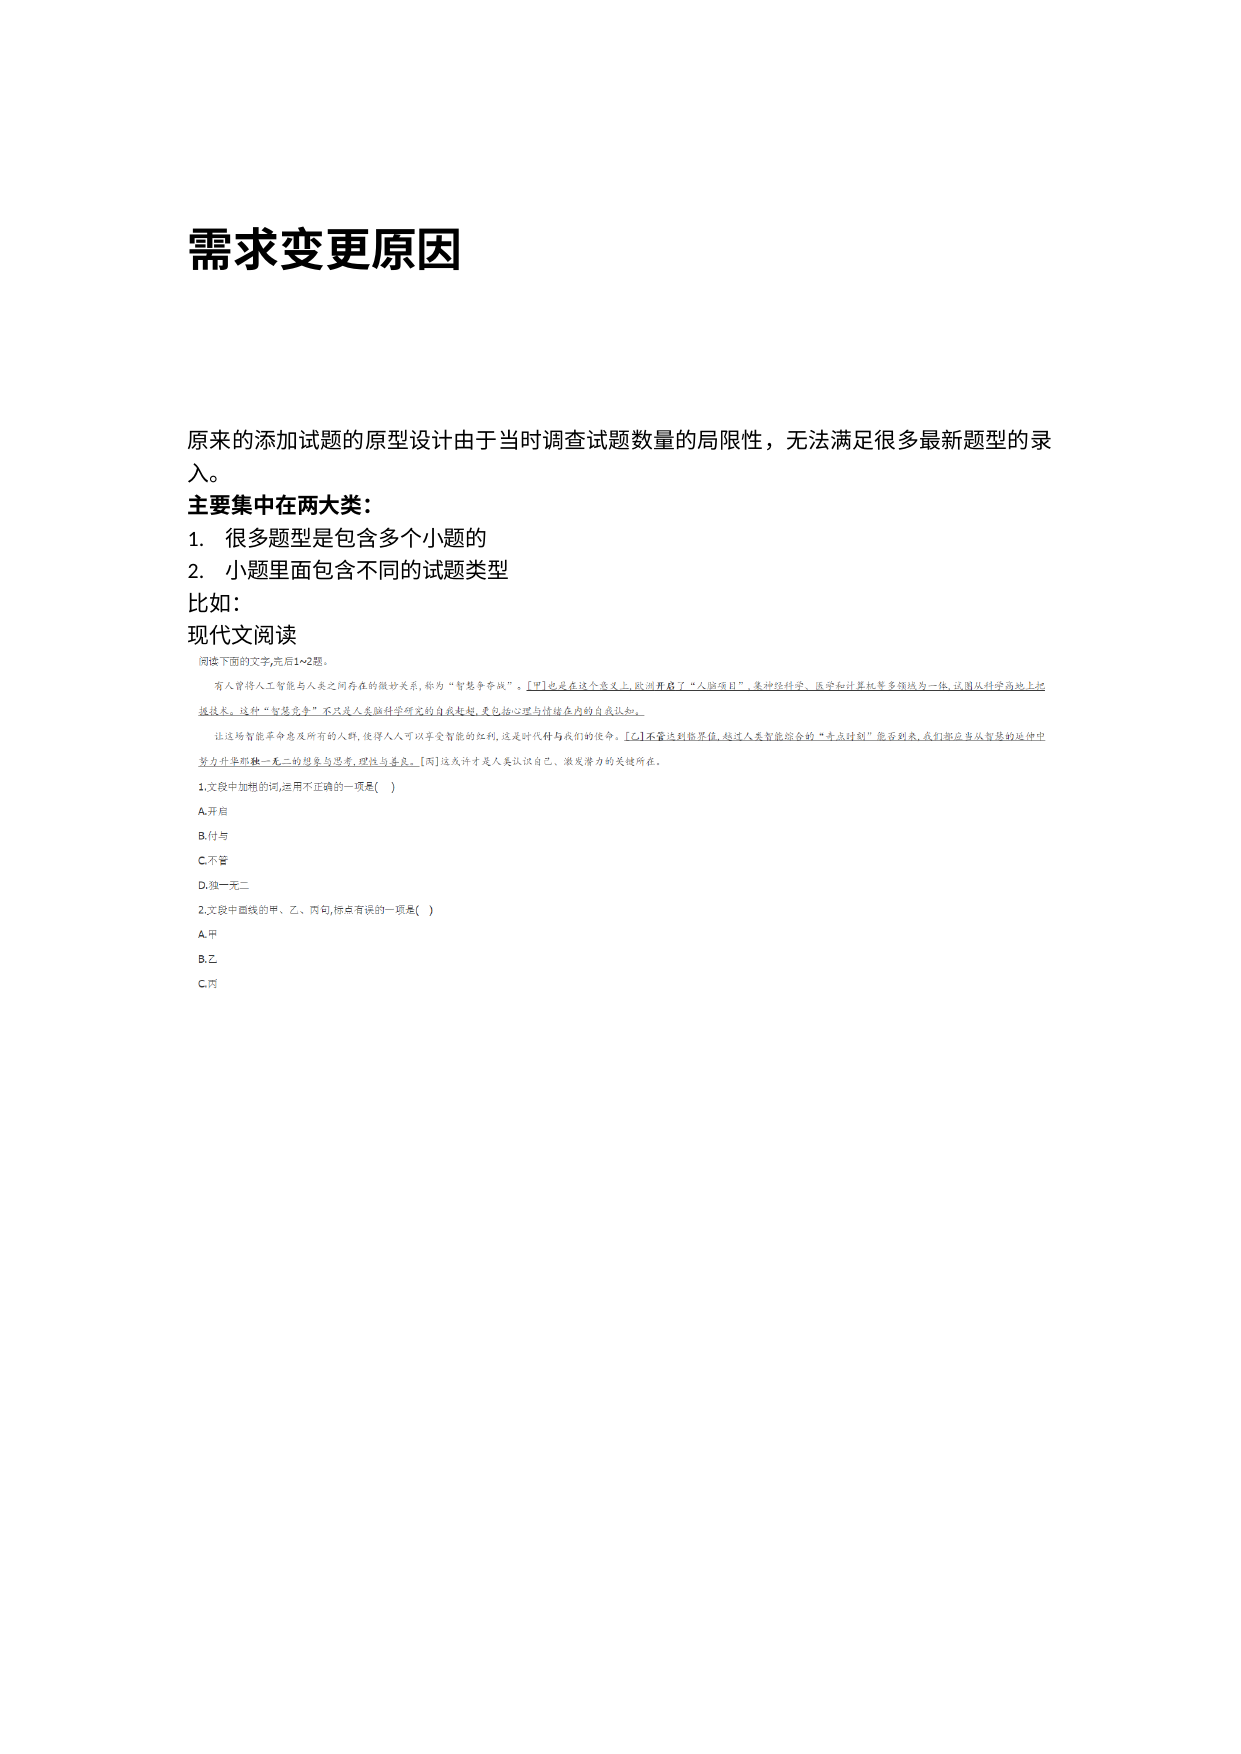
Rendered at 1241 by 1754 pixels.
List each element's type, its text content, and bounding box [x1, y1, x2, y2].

picture [187, 650, 1053, 993]
text 主要集中在两大类： [187, 488, 1053, 520]
subtitle 需求变更原因 [187, 197, 1053, 295]
text 比如： [187, 585, 1053, 618]
text 原来的添加试题的原型设计由于当时调查试题数量的局限性，无法满足很多最新题型的录入。 [187, 423, 1053, 488]
text 现代文阅读 [187, 618, 1053, 650]
list 小题里面包含不同的试题类型 [187, 553, 1053, 585]
list 很多题型是包含多个小题的 [187, 520, 1053, 553]
